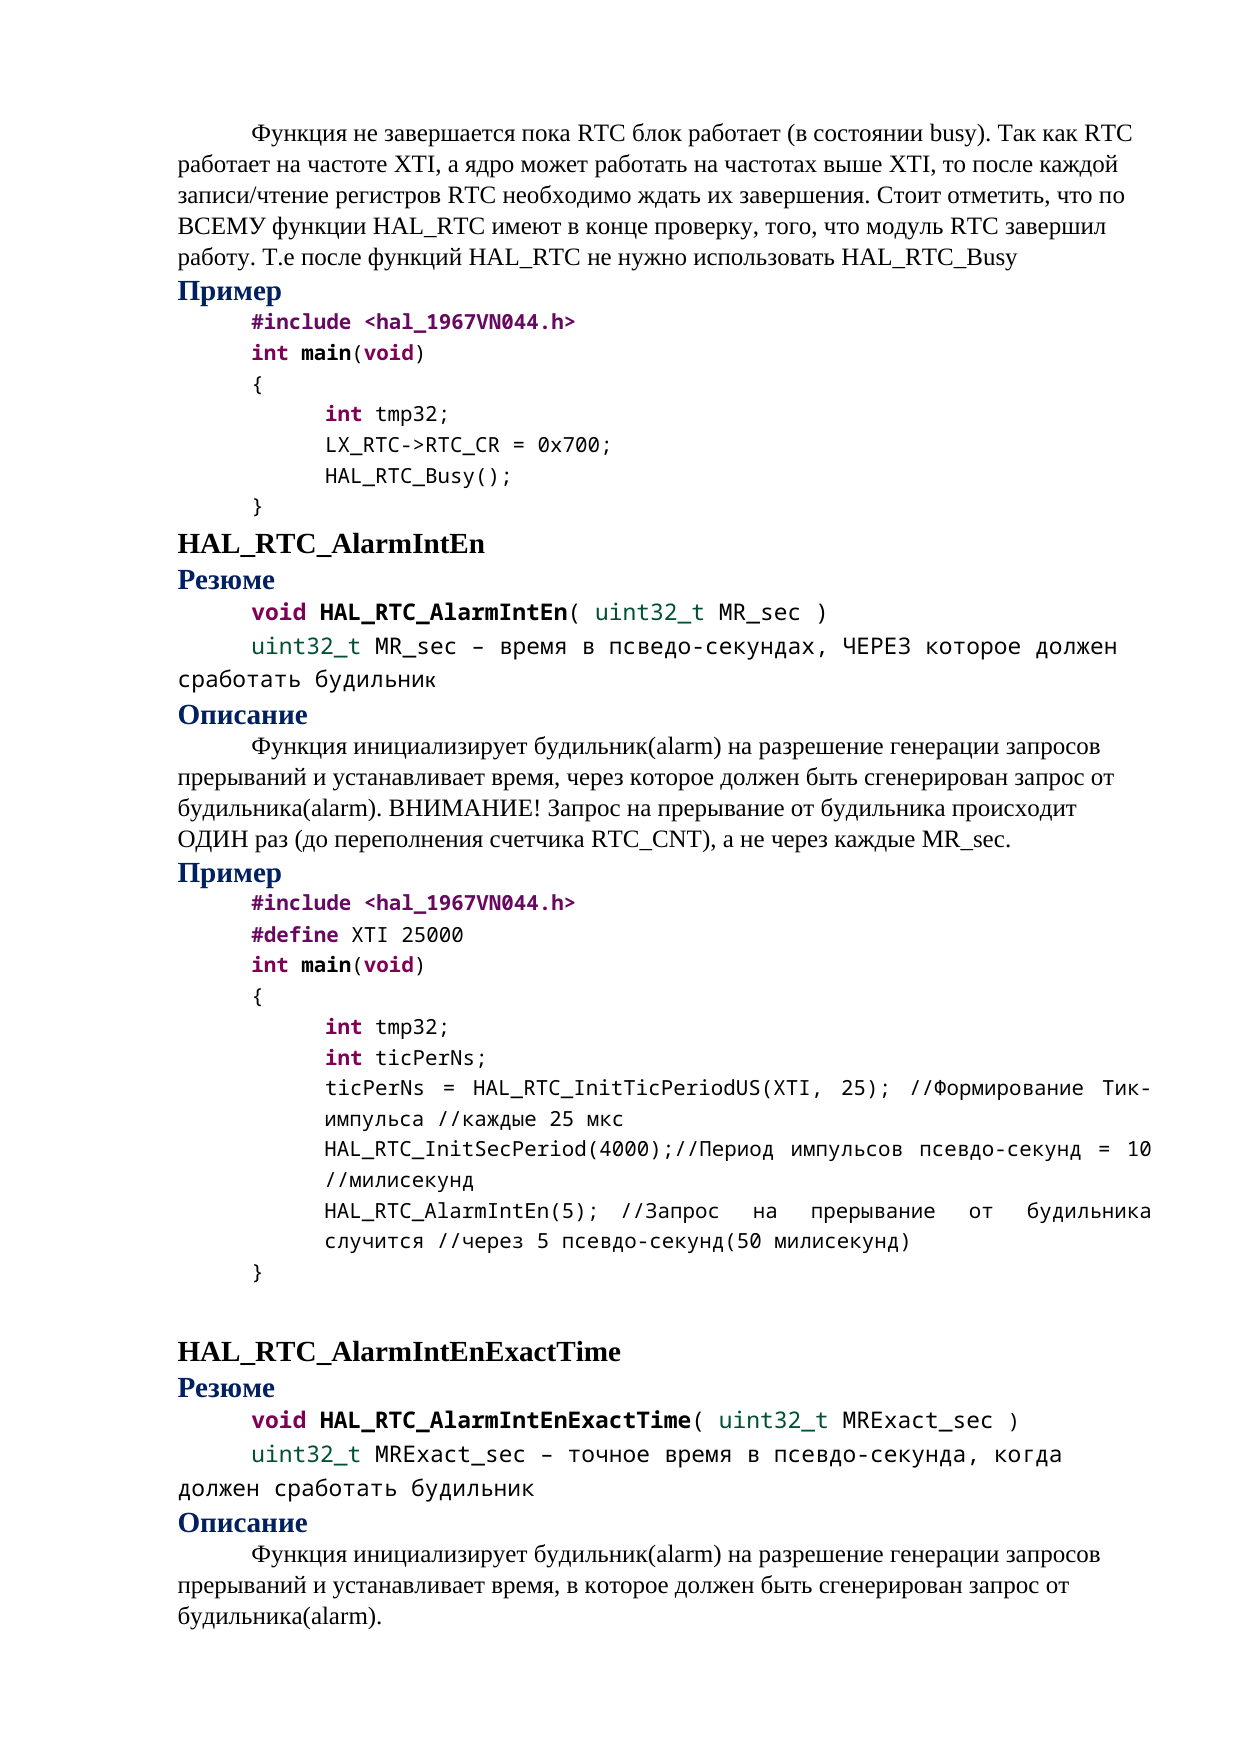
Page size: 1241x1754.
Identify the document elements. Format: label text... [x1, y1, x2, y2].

text Функция не завершается пока RTC блок работает (в состоянии busy). Так как RTC работает на частоте XTI, а ядро может работать на частотах выше XTI, то после каждой записи/чтение регистров RTC необходимо ждать их завершения. Стоит отметить, что по ВСЕМУ функции HAL_RTC имеют в конце проверку, того, что модуль RTC завершил работу. Т.е после функций HAL_RTC не нужно использовать HAL_RTC_Busy [177, 118, 1152, 271]
text LX_RTC->RTC_CR = 0x700; [177, 430, 1152, 459]
text int main(void) [177, 338, 1152, 367]
text Пример [177, 273, 1152, 307]
text HAL_RTC_InitSecPeriod(4000);//Период импульсов псевдо-секунд = 10 //милисекунд [324, 1134, 1152, 1193]
text HAL_RTC_AlarmIntEn(5); //Запрос на прерывание от будильника случится //через 5 псевдо-секунд(50 милисекунд) [324, 1196, 1152, 1255]
text { [177, 981, 1152, 1010]
text Резюме [177, 562, 1152, 596]
text Описание [177, 697, 1152, 731]
text void HAL_RTC_AlarmIntEnExactTime( uint32_t MRExact_sec ) [177, 1404, 1152, 1435]
text { [177, 369, 1152, 397]
text int main(void) [177, 951, 1152, 979]
text Резюме [177, 1371, 1152, 1404]
text HAL_RTC_Busy(); [177, 461, 1152, 489]
text Описание [177, 1505, 1152, 1539]
text int tmp32; [177, 1012, 1152, 1040]
text Пример [177, 855, 1152, 888]
text int ticPerNs; [177, 1043, 1152, 1071]
text void HAL_RTC_AlarmIntEn( uint32_t MR_sec ) [177, 596, 1152, 627]
subtitle HAL_RTC_AlarmIntEnExactTime [177, 1334, 1152, 1368]
text uint32_t MRExact_sec – точное время в псевдо-секунда, когда должен сработать будильник [177, 1438, 1152, 1503]
text #include <hal_1967VN044.h> [177, 888, 1152, 917]
text uint32_t MR_sec – время в псведо-секундах, ЧЕРЕЗ которое должен сработать будильник [177, 630, 1152, 695]
text Функция инициализирует будильник(alarm) на разрешение генерации запросов прерываний и устанавливает время, через которое должен быть сгенерирован запрос от будильника(alarm). ВНИМАНИЕ! Запрос на прерывание от будильника происходит ОДИН раз (до переполнения счетчика RTC_CNT), а не через каждые MR_sec. [177, 731, 1152, 853]
text ticPerNs = HAL_RTC_InitTicPeriodUS(XTI, 25); //Формирование Тик-импульса //каждые 25 мкс [324, 1073, 1152, 1132]
text #include <hal_1967VN044.h> [177, 307, 1152, 335]
text int tmp32; [177, 399, 1152, 428]
text #define XTI 25000 [177, 920, 1152, 948]
text } [177, 1257, 1152, 1285]
subtitle HAL_RTC_AlarmIntEn [177, 526, 1152, 560]
text } [177, 491, 1152, 520]
